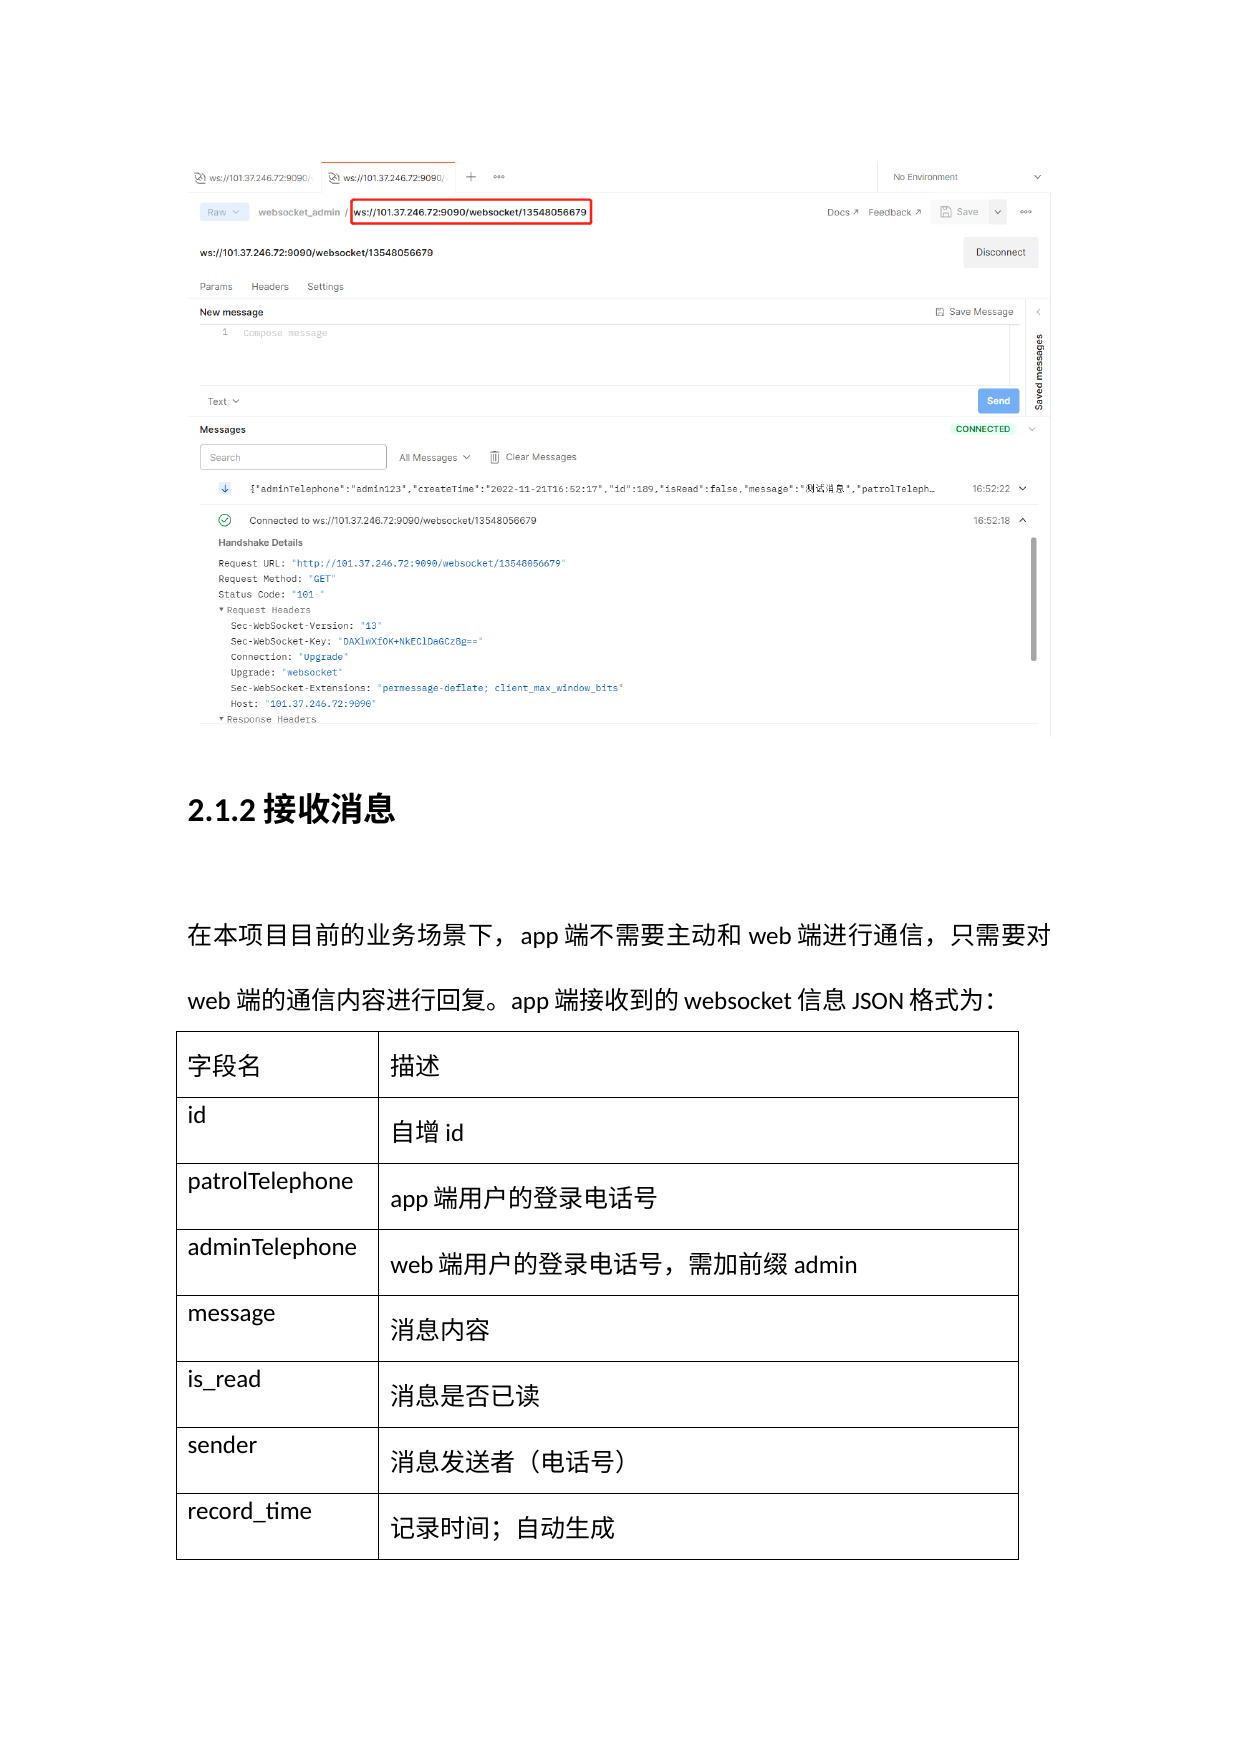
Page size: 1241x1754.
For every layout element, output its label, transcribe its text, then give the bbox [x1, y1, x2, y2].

picture [187, 162, 1053, 737]
table_cell 消息内容 [379, 1296, 1018, 1361]
table_cell sender [177, 1428, 378, 1493]
table_cell message [177, 1296, 378, 1361]
table_cell web端用户的登录电话号，需加前缀admin [379, 1230, 1018, 1295]
table_cell app端用户的登录电话号 [379, 1164, 1018, 1229]
text 在本项目目前的业务场景下，app端不需要主动和web端进行通信，只需要对web端的通信内容进行回复。app端接收到的websocket信息JSON格式为： [187, 901, 1053, 1031]
table_header 描述 [379, 1032, 1018, 1097]
table_cell 自增id [379, 1098, 1018, 1163]
table_cell 消息是否已读 [379, 1362, 1018, 1427]
subtitle 接收消息 [187, 774, 1053, 839]
table_cell is_read [177, 1362, 378, 1427]
table_cell id [177, 1098, 378, 1163]
table_cell adminTelephone [177, 1230, 378, 1295]
table_cell 记录时间；自动生成 [379, 1494, 1018, 1559]
table_cell record_time [177, 1494, 378, 1559]
table_cell 消息发送者（电话号） [379, 1428, 1018, 1493]
table_header 字段名 [177, 1032, 378, 1097]
table_cell patrolTelephone [177, 1164, 378, 1229]
